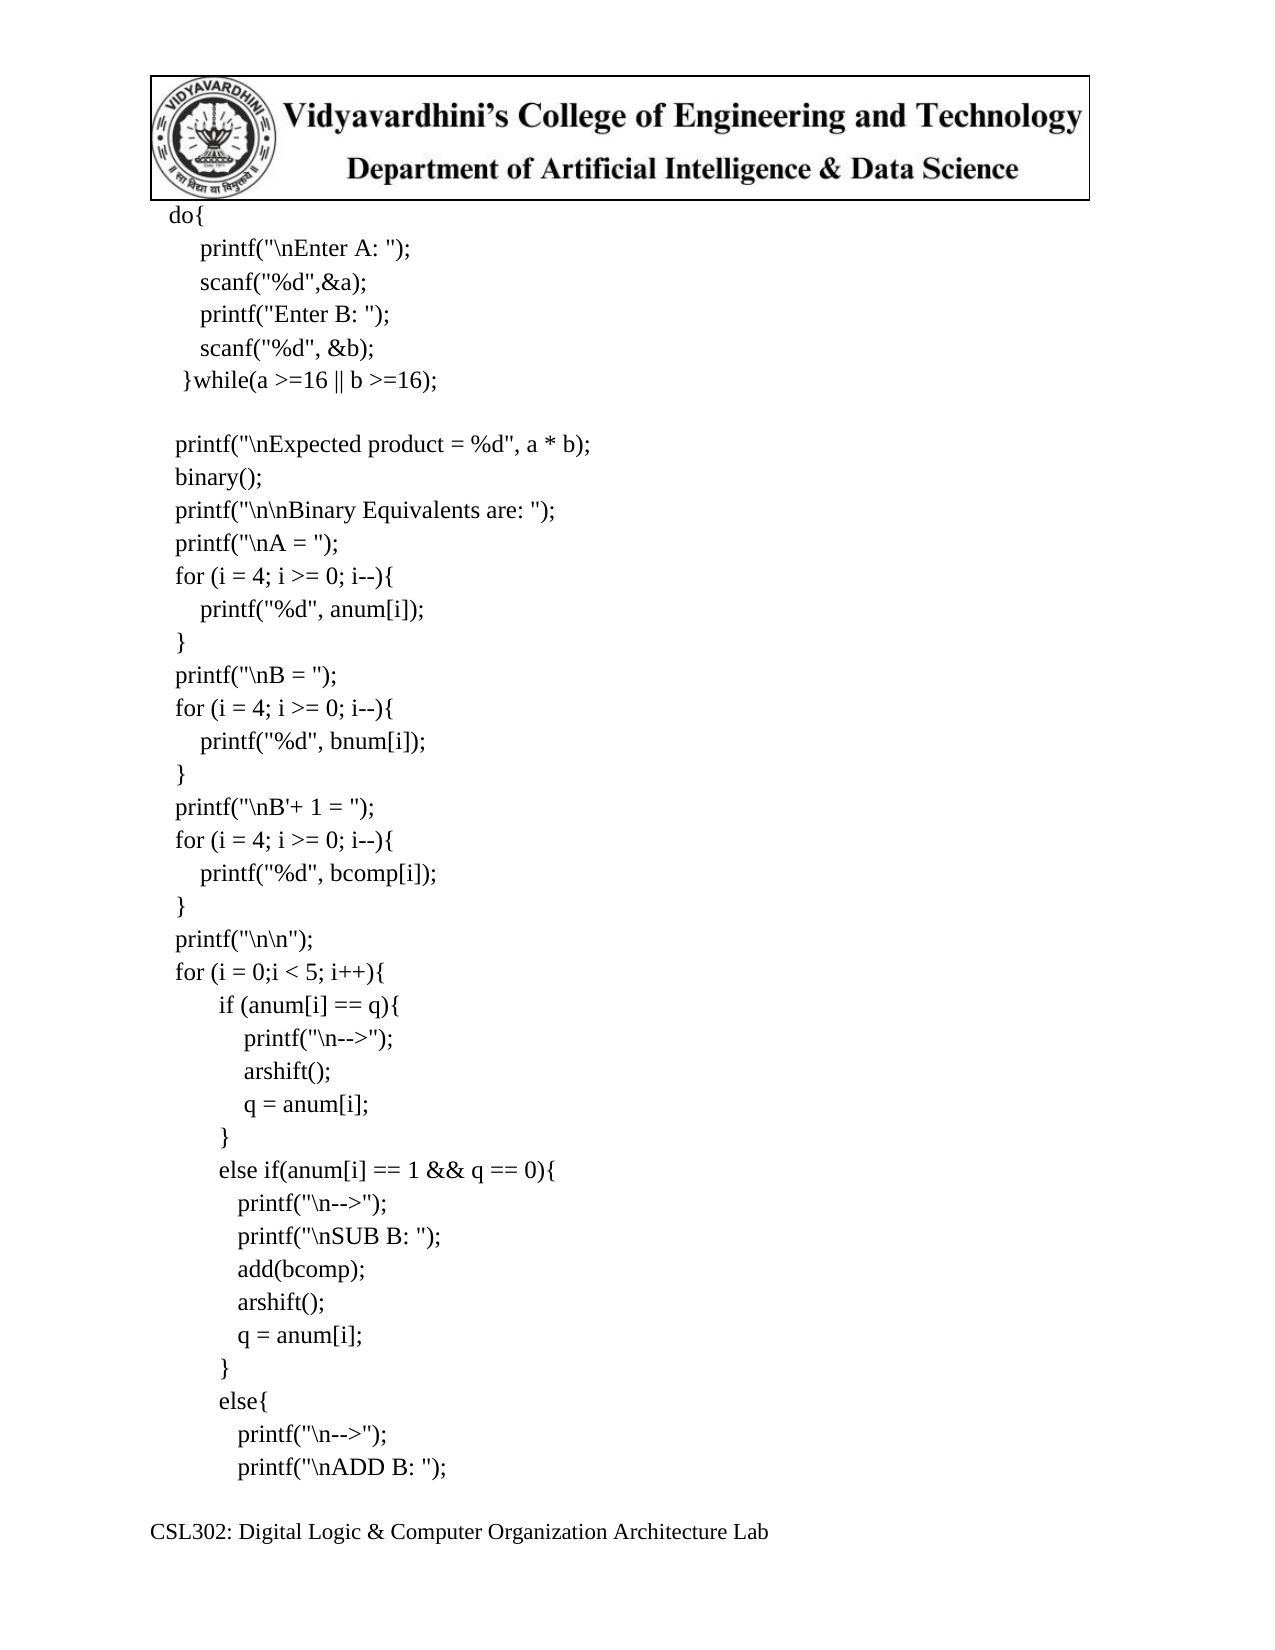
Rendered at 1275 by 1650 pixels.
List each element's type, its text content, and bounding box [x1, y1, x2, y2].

text printf("\nExpected product = %d", a * b); [150, 429, 1125, 458]
picture [152, 77, 1089, 199]
text } [150, 1353, 1125, 1382]
text arshift(); [150, 1056, 1125, 1085]
text printf("%d", anum[i]); [150, 594, 1125, 623]
text add(bcomp); [150, 1254, 1125, 1283]
text printf("\nEnter A: "); [150, 233, 1125, 262]
text do{ [150, 201, 1125, 229]
text printf("\nB = "); [150, 660, 1125, 689]
text }while(a >=16 || b >=16); [150, 366, 1125, 394]
text for (i = 4; i >= 0; i--){ [150, 825, 1125, 854]
text for (i = 0;i < 5; i++){ [150, 957, 1125, 986]
text } [150, 627, 1125, 656]
text binary(); [150, 462, 1125, 491]
text scanf("%d",&a); [150, 267, 1125, 295]
text for (i = 4; i >= 0; i--){ [150, 693, 1125, 722]
text scanf("%d", &b); [150, 333, 1125, 361]
text printf("\n-->"); [150, 1023, 1125, 1052]
text printf("Enter B: "); [150, 299, 1125, 328]
text if (anum[i] == q){ [150, 990, 1125, 1019]
text printf("\nB'+ 1 = "); [150, 792, 1125, 821]
text else{ [150, 1386, 1125, 1415]
text printf("\nADD B: "); [150, 1452, 1125, 1481]
text arshift(); [150, 1287, 1125, 1316]
text printf("\nSUB B: "); [150, 1221, 1125, 1250]
text q = anum[i]; [150, 1089, 1125, 1118]
text q = anum[i]; [150, 1320, 1125, 1349]
text } [150, 759, 1125, 788]
text printf("\nA = "); [150, 528, 1125, 557]
text printf("\n\nBinary Equivalents are: "); [150, 495, 1125, 524]
text for (i = 4; i >= 0; i--){ [150, 561, 1125, 590]
text printf("\n-->"); [150, 1188, 1125, 1217]
text printf("%d", bnum[i]); [150, 726, 1125, 755]
text } [150, 891, 1125, 920]
text printf("%d", bcomp[i]); [150, 858, 1125, 887]
text else if(anum[i] == 1 && q == 0){ [150, 1155, 1125, 1184]
text } [150, 1122, 1125, 1151]
text printf("\n-->"); [150, 1419, 1125, 1448]
text printf("\n\n"); [150, 924, 1125, 953]
